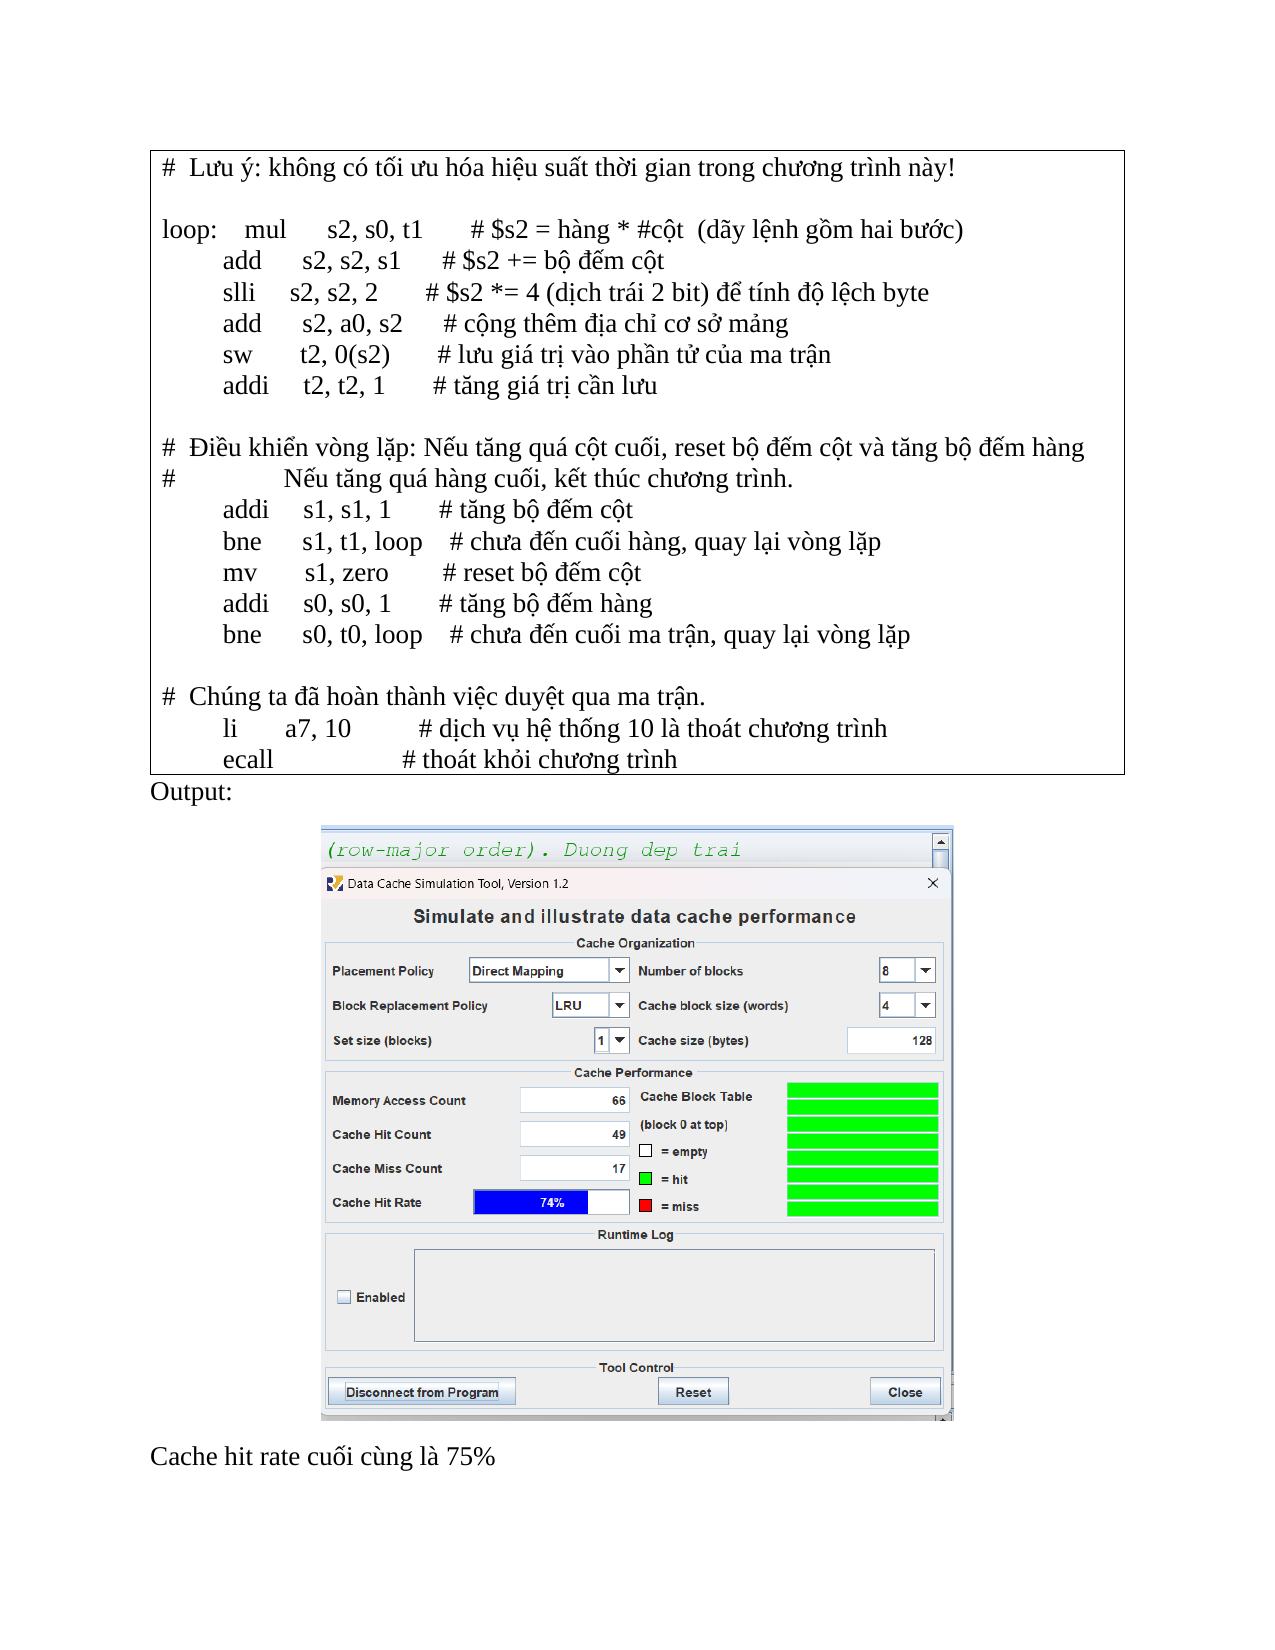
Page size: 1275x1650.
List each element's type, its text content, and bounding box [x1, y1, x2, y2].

text Cache hit rate cuối cùng là 75% [150, 1440, 1125, 1471]
picture [321, 825, 954, 1421]
text Output: [150, 775, 1125, 806]
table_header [151, 151, 1124, 774]
